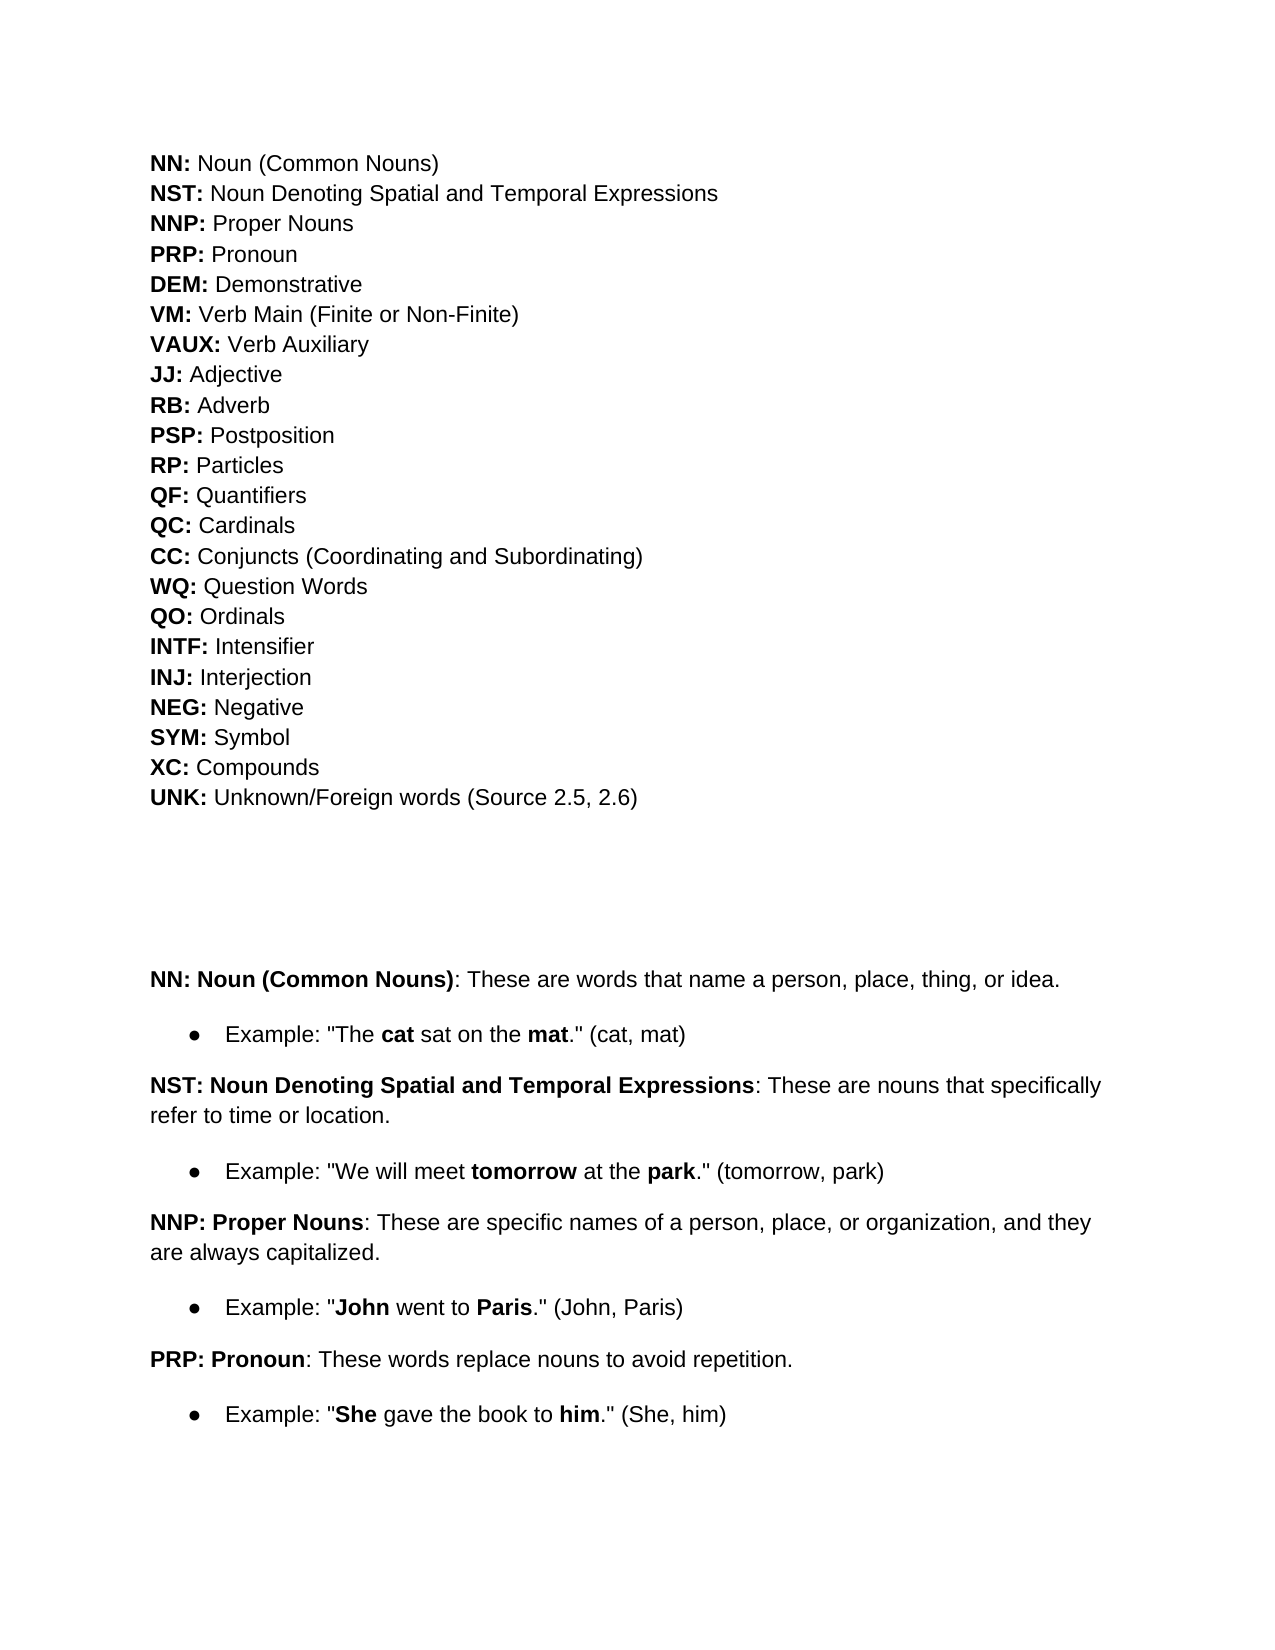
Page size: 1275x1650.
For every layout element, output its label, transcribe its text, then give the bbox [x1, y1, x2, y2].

text NNP: Proper Nouns: These are specific names of a person, place, or organization, and they are always capitalized. [150, 1209, 1125, 1266]
text CC: Conjuncts (Coordinating and Subordinating) [150, 543, 1125, 569]
text PRP: Pronoun: These words replace nouns to avoid repetition. [150, 1346, 1125, 1372]
text WQ: Question Words [150, 573, 1125, 599]
text JJ: Adjective [150, 361, 1125, 388]
list Example: "She gave the book to him." (She, him) [187, 1401, 1125, 1427]
text NST: Noun Denoting Spatial and Temporal Expressions: These are nouns that specifically refer to time or location. [150, 1072, 1125, 1129]
text DEM: Demonstrative [150, 271, 1125, 297]
text SYM: Symbol [150, 724, 1125, 750]
text RP: Particles [150, 452, 1125, 478]
list Example: "The cat sat on the mat." (cat, mat) [187, 1021, 1125, 1047]
text PSP: Postposition [150, 422, 1125, 448]
text QO: Ordinals [150, 603, 1125, 629]
text QF: Quantifiers [150, 482, 1125, 509]
text NNP: Proper Nouns [150, 210, 1125, 237]
text INJ: Interjection [150, 663, 1125, 690]
text QC: Cardinals [150, 512, 1125, 539]
text VAUX: Verb Auxiliary [150, 331, 1125, 358]
text NN: Noun (Common Nouns) [150, 150, 1125, 176]
list Example: "We will meet tomorrow at the park." (tomorrow, park) [187, 1158, 1125, 1184]
text NEG: Negative [150, 694, 1125, 720]
text NN: Noun (Common Nouns): These are words that name a person, place, thing, or idea. [150, 966, 1125, 992]
text NST: Noun Denoting Spatial and Temporal Expressions [150, 180, 1125, 207]
text UNK: Unknown/Foreign words (Source 2.5, 2.6) [150, 784, 1125, 811]
text VM: Verb Main (Finite or Non-Finite) [150, 301, 1125, 327]
list Example: "John went to Paris." (John, Paris) [187, 1294, 1125, 1321]
text XC: Compounds [150, 754, 1125, 781]
text RB: Adverb [150, 392, 1125, 418]
text PRP: Pronoun [150, 241, 1125, 267]
text INTF: Intensifier [150, 633, 1125, 660]
